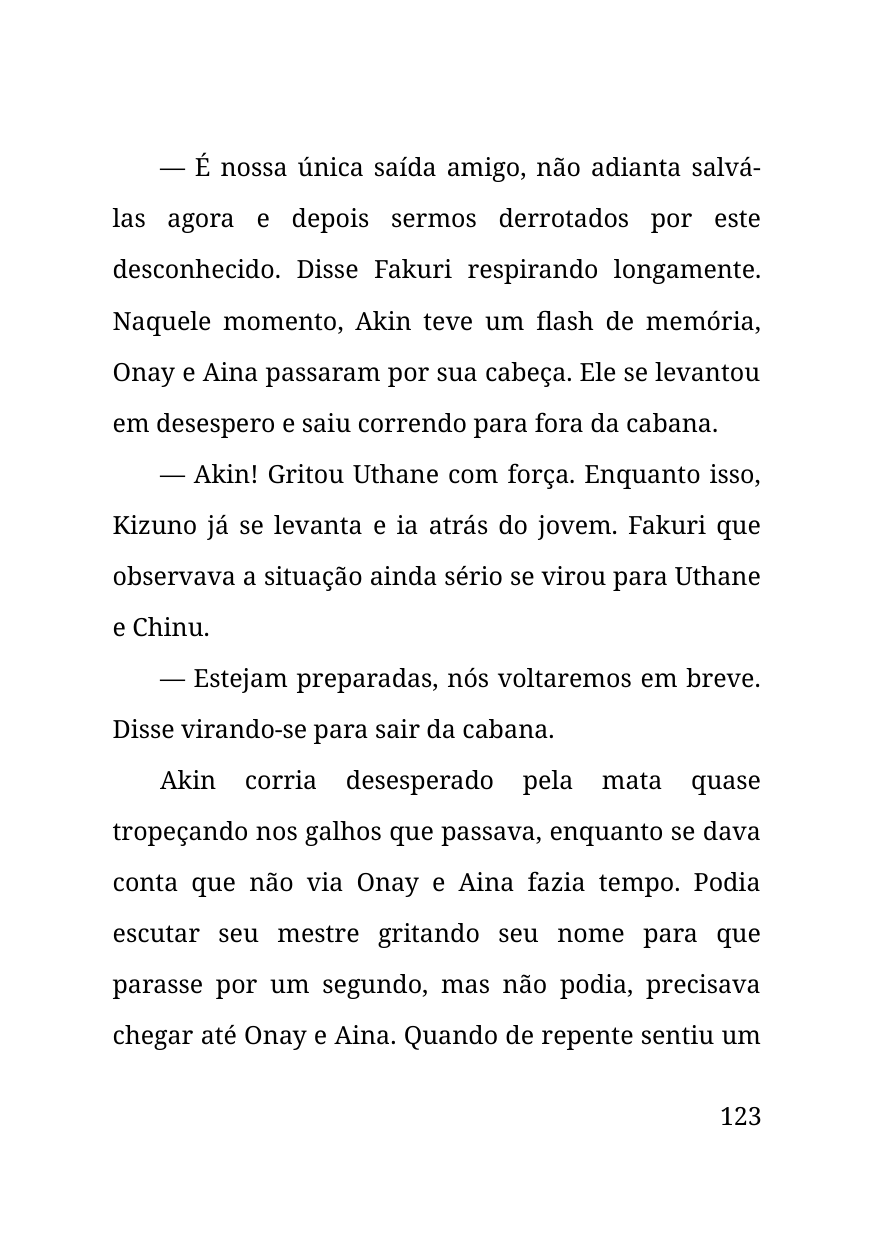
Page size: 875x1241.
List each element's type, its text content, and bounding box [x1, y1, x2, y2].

text — Akin! Gritou Uthane com força. Enquanto isso, Kizuno já se levanta e ia atrás do jovem. Fakuri que observava a situação ainda sério se virou para Uthane e Chinu. [112, 456, 762, 643]
text — É nossa única saída amigo, não adianta salvá-las agora e depois sermos derrotados por este desconhecido. Disse Fakuri respirando longamente. Naquele momento, Akin teve um flash de memória, Onay e Aina passaram por sua cabeça. Ele se levantou em desespero e saiu correndo para fora da cabana. [112, 150, 762, 439]
text — Estejam preparadas, nós voltaremos em breve. Disse virando-se para sair da cabana. [112, 660, 762, 746]
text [112, 762, 762, 1052]
